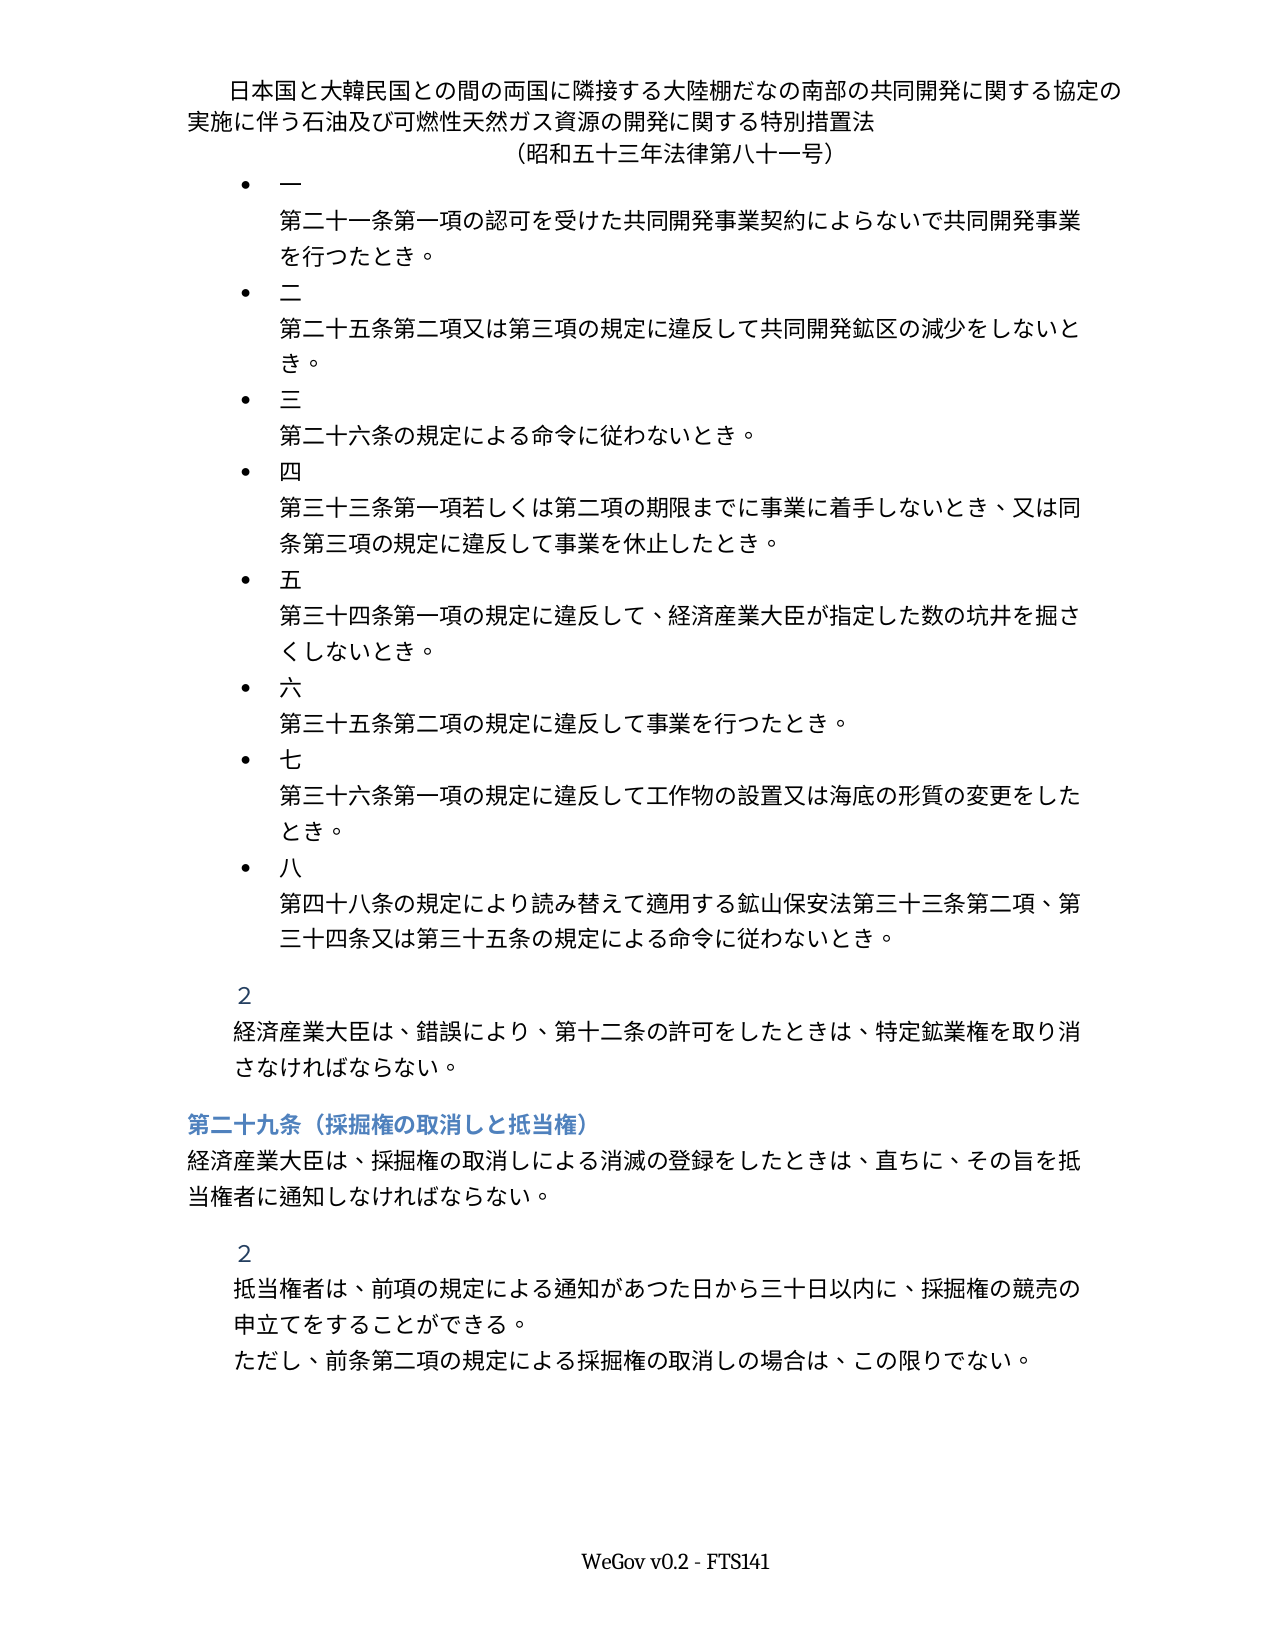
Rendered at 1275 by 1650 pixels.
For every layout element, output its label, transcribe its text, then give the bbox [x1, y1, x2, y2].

list 二 第二十五条第二項又は第三項の規定に違反して共同開発鉱区の減少をしないとき。 [242, 277, 1087, 380]
list 四 第三十三条第一項若しくは第二項の期限までに事業に着手しないとき、又は同条第三項の規定に違反して事業を休止したとき。 [242, 456, 1087, 559]
text 経済産業大臣は、錯誤により、第十二条の許可をしたときは、特定鉱業権を取り消さなければならない。 [233, 1016, 1087, 1083]
list 五 第三十四条第一項の規定に違反して、経済産業大臣が指定した数の坑井を掘さくしないとき。 [242, 564, 1087, 667]
list 七 第三十六条第一項の規定に違反して工作物の設置又は海底の形質の変更をしたとき。 [242, 744, 1087, 847]
list 三 第二十六条の規定による命令に従わないとき。 [242, 384, 1087, 452]
list 一 第二十一条第一項の認可を受けた共同開発事業契約によらないで共同開発事業を行つたとき。 [242, 169, 1087, 272]
subtitle 第二十九条（採掘権の取消しと抵当権） [187, 1109, 1087, 1140]
list 八 第四十八条の規定により読み替えて適用する鉱山保安法第三十三条第二項、第三十四条又は第三十五条の規定による命令に従わないとき。 [242, 852, 1087, 955]
text 抵当権者は、前項の規定による通知があつた日から三十日以内に、採掘権の競売の申立てをすることができる。 ただし、前条第二項の規定による採掘権の取消しの場合は、この限りでない。 [233, 1273, 1087, 1377]
list 六 第三十五条第二項の規定に違反して事業を行つたとき。 [242, 672, 1087, 739]
subtitle ２ [233, 980, 1087, 1011]
text 経済産業大臣は、採掘権の取消しによる消滅の登録をしたときは、直ちに、その旨を抵当権者に通知しなければならない。 [187, 1145, 1087, 1212]
subtitle ２ [233, 1237, 1087, 1269]
